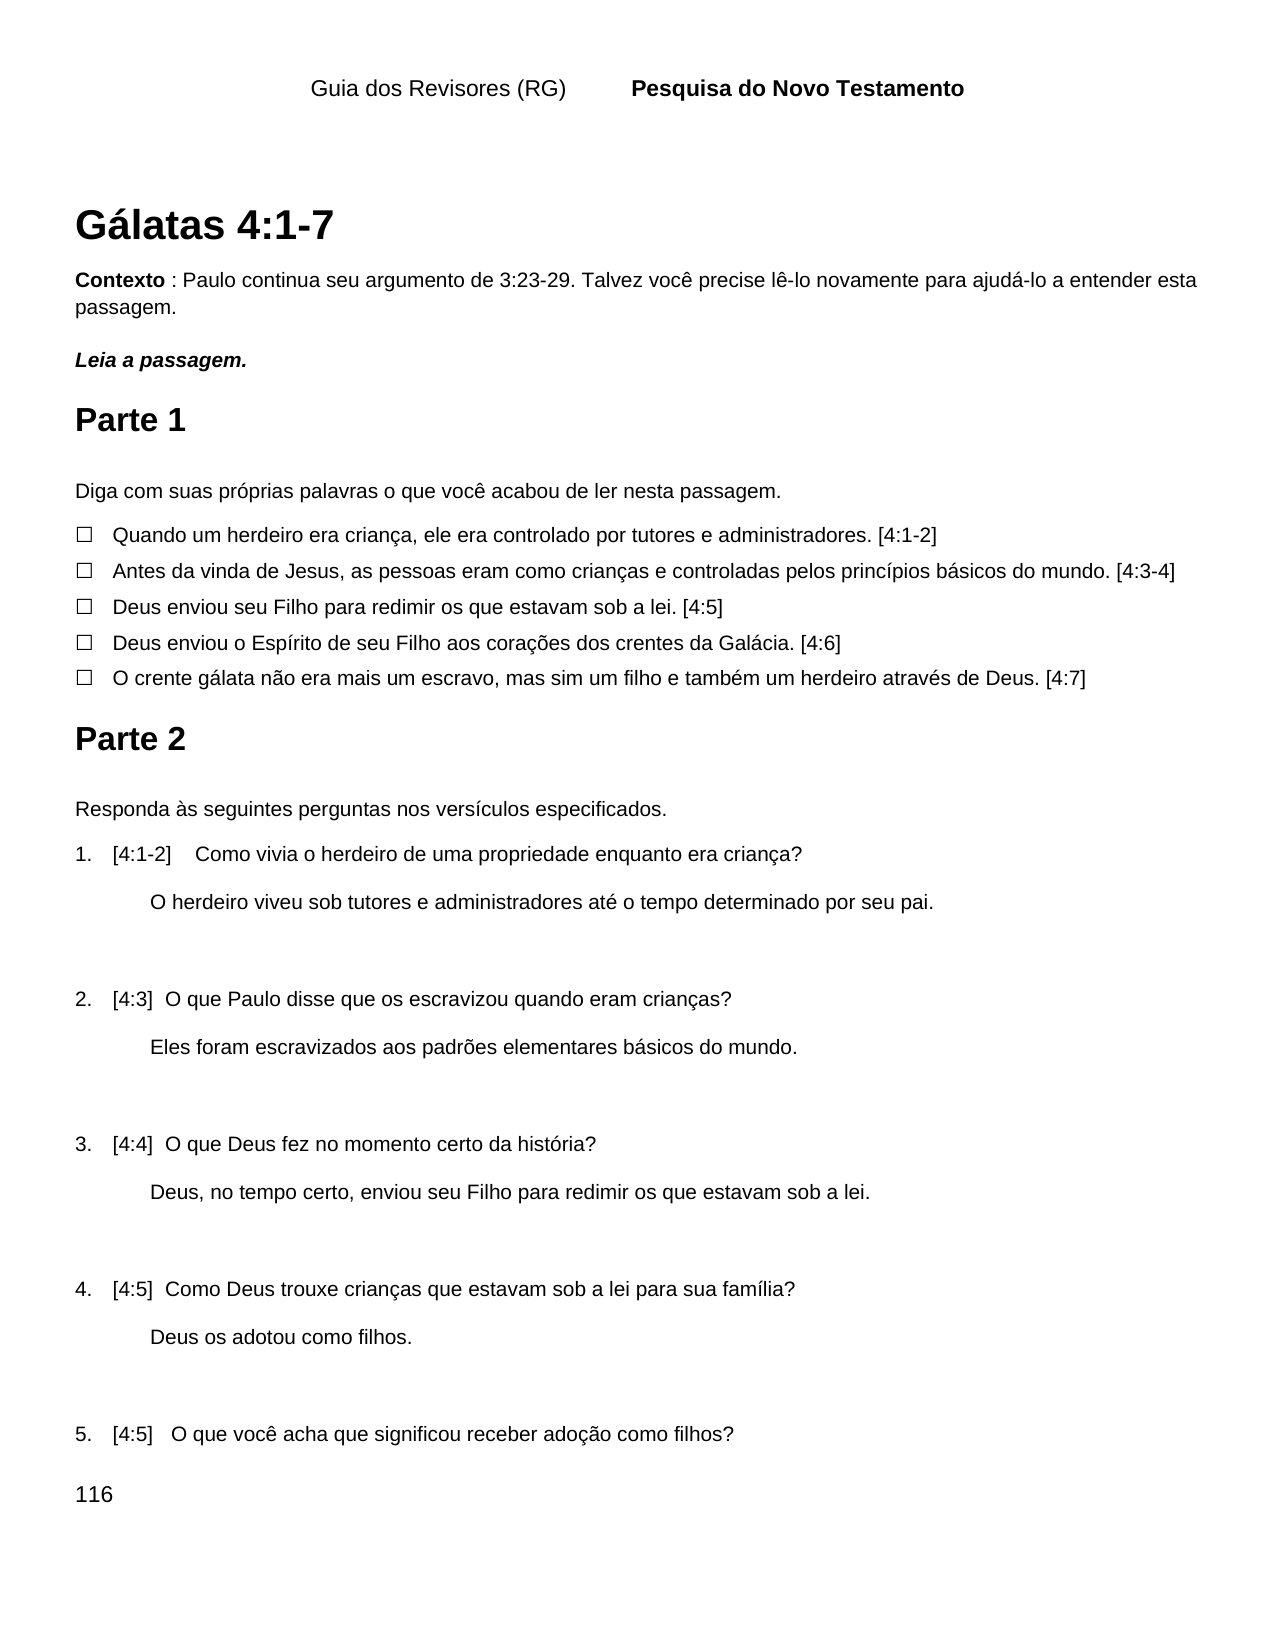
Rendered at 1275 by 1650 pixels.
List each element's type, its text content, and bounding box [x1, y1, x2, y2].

list Quando um herdeiro era criança, ele era controlado por tutores e administradores. [4:1-2] [75, 523, 1200, 547]
list [4:5] O que você acha que significou receber adoção como filhos? [75, 1421, 1200, 1445]
text Parte 1 [75, 400, 1200, 438]
subtitle Gálatas 4:1-7 [75, 200, 1200, 248]
text Deus, no tempo certo, enviou seu Filho para redimir os que estavam sob a lei. [150, 1180, 1200, 1204]
text Contexto : Paulo continua seu argumento de 3:23-29. Talvez você precise lê-lo novamente para ajudá-lo a entender esta passagem. [75, 268, 1200, 319]
list Deus enviou seu Filho para redimir os que estavam sob a lei. [4:5] [75, 594, 1200, 618]
text O herdeiro viveu sob tutores e administradores até o tempo determinado por seu pai. [150, 890, 1200, 914]
text Responda às seguintes perguntas nos versículos especificados. [75, 797, 1200, 821]
list Deus enviou o Espírito de seu Filho aos corações dos crentes da Galácia. [4:6] [75, 630, 1200, 654]
text Parte 2 [75, 719, 1200, 757]
list O crente gálata não era mais um escravo, mas sim um filho e também um herdeiro através de Deus. [4:7] [75, 666, 1200, 690]
list Antes da vinda de Jesus, as pessoas eram como crianças e controladas pelos princípios básicos do mundo. [4:3-4] [75, 559, 1200, 583]
list [4:1-2] Como vivia o herdeiro de uma propriedade enquanto era criança? [75, 841, 1200, 865]
text Diga com suas próprias palavras o que você acabou de ler nesta passagem. [75, 478, 1200, 502]
list [4:5] Como Deus trouxe crianças que estavam sob a lei para sua família? [75, 1276, 1200, 1300]
text Eles foram escravizados aos padrões elementares básicos do mundo. [150, 1035, 1200, 1059]
text Deus os adotou como filhos. [150, 1325, 1200, 1349]
list [4:4] O que Deus fez no momento certo da história? [75, 1131, 1200, 1155]
text Leia a passagem. [75, 348, 1200, 372]
list [4:3] O que Paulo disse que os escravizou quando eram crianças? [75, 986, 1200, 1010]
